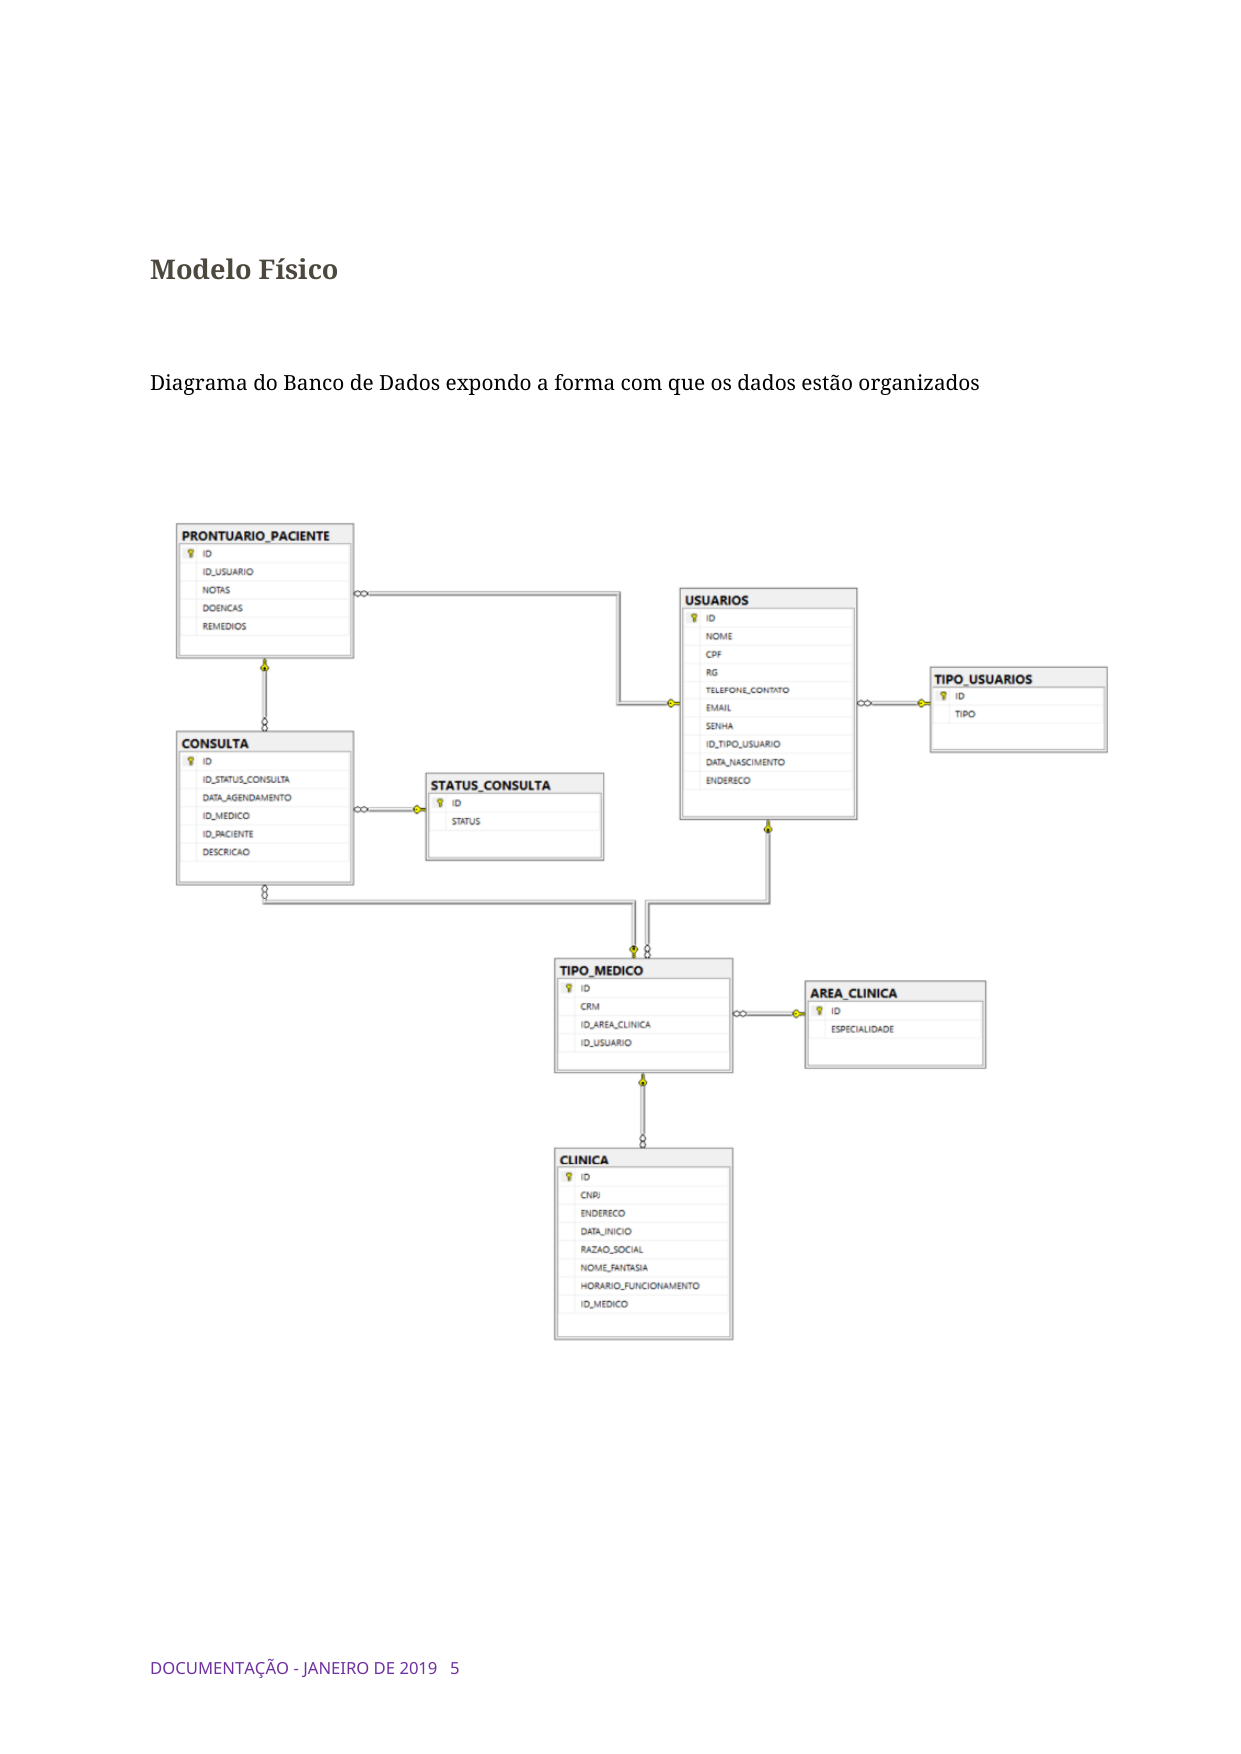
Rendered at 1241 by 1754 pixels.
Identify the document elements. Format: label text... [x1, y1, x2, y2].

picture [150, 506, 1131, 1375]
text Diagrama do Banco de Dados expondo a forma com que os dados estão organizados [150, 368, 1090, 397]
text Modelo Físico [150, 250, 1090, 287]
